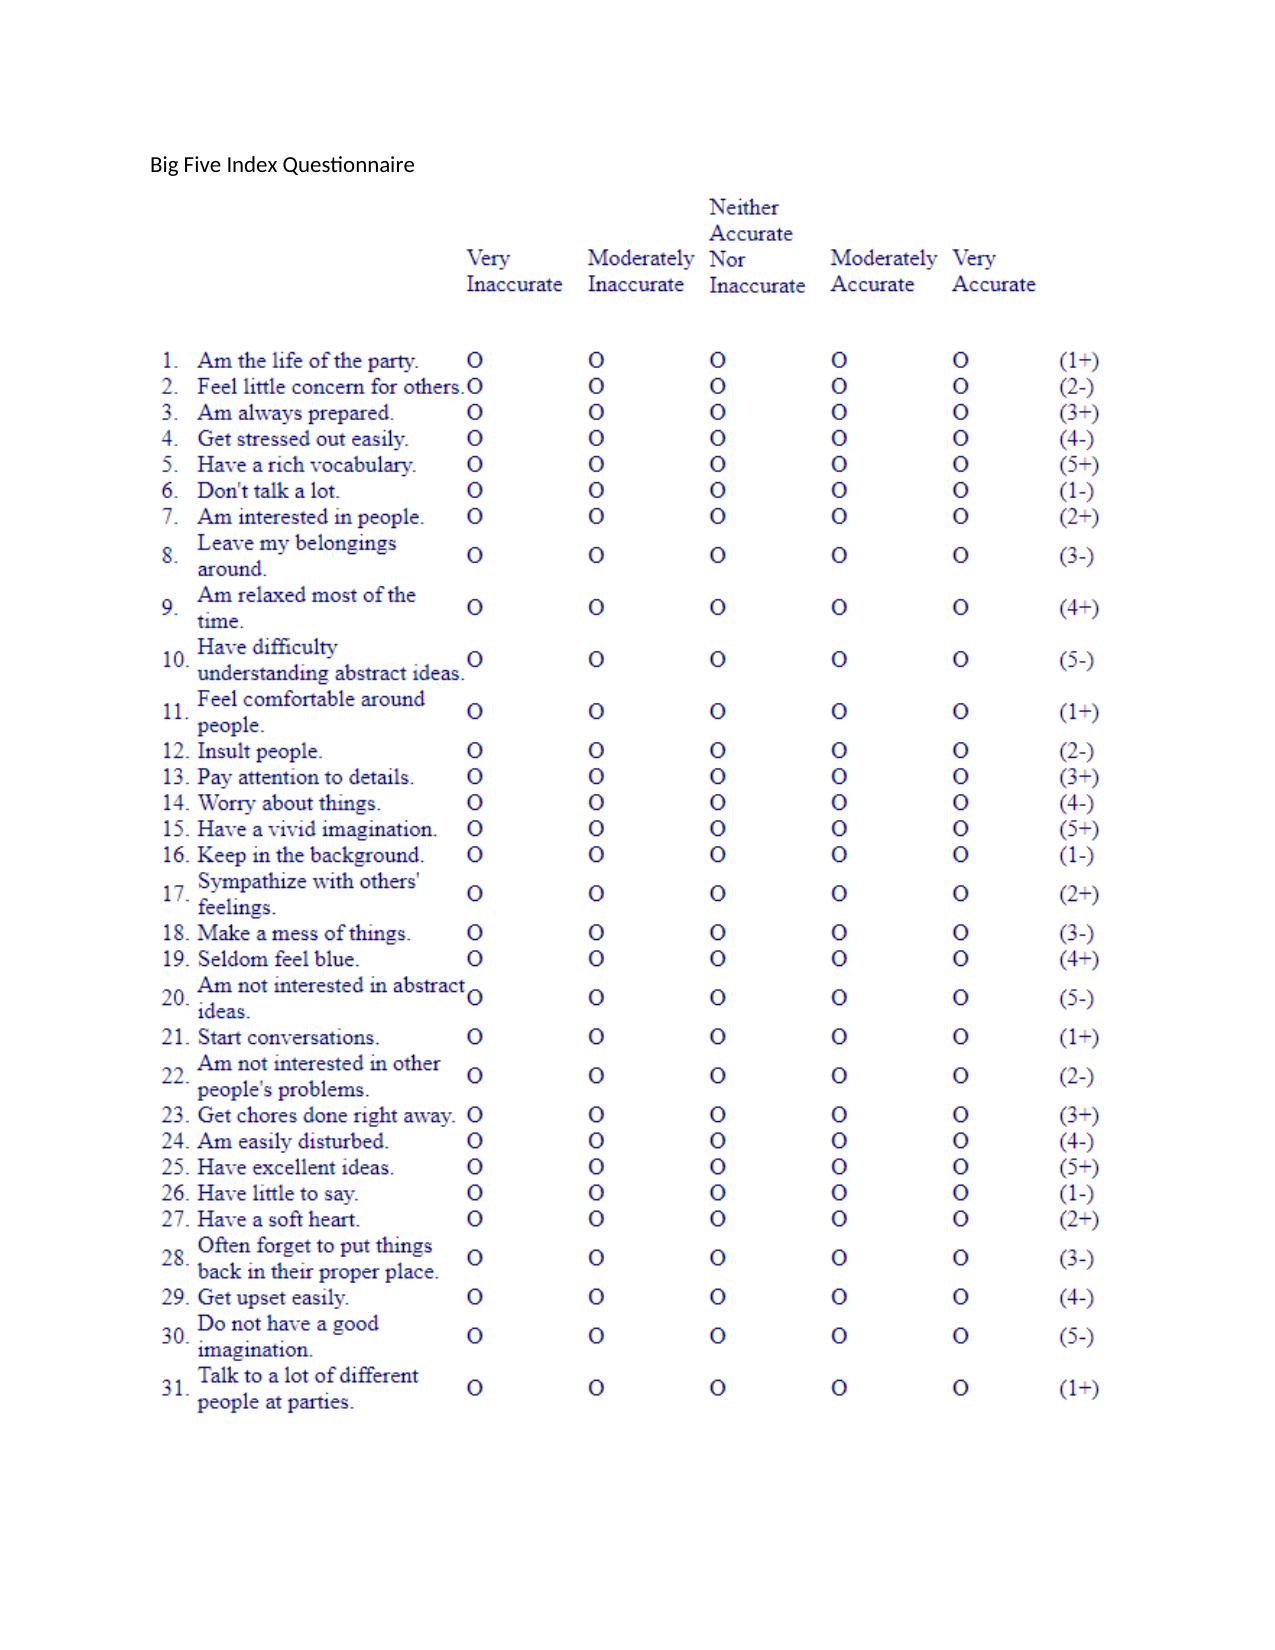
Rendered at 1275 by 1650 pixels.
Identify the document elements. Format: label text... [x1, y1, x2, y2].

picture [150, 196, 1126, 1416]
text Big Five Index Questionnaire [150, 150, 1125, 178]
